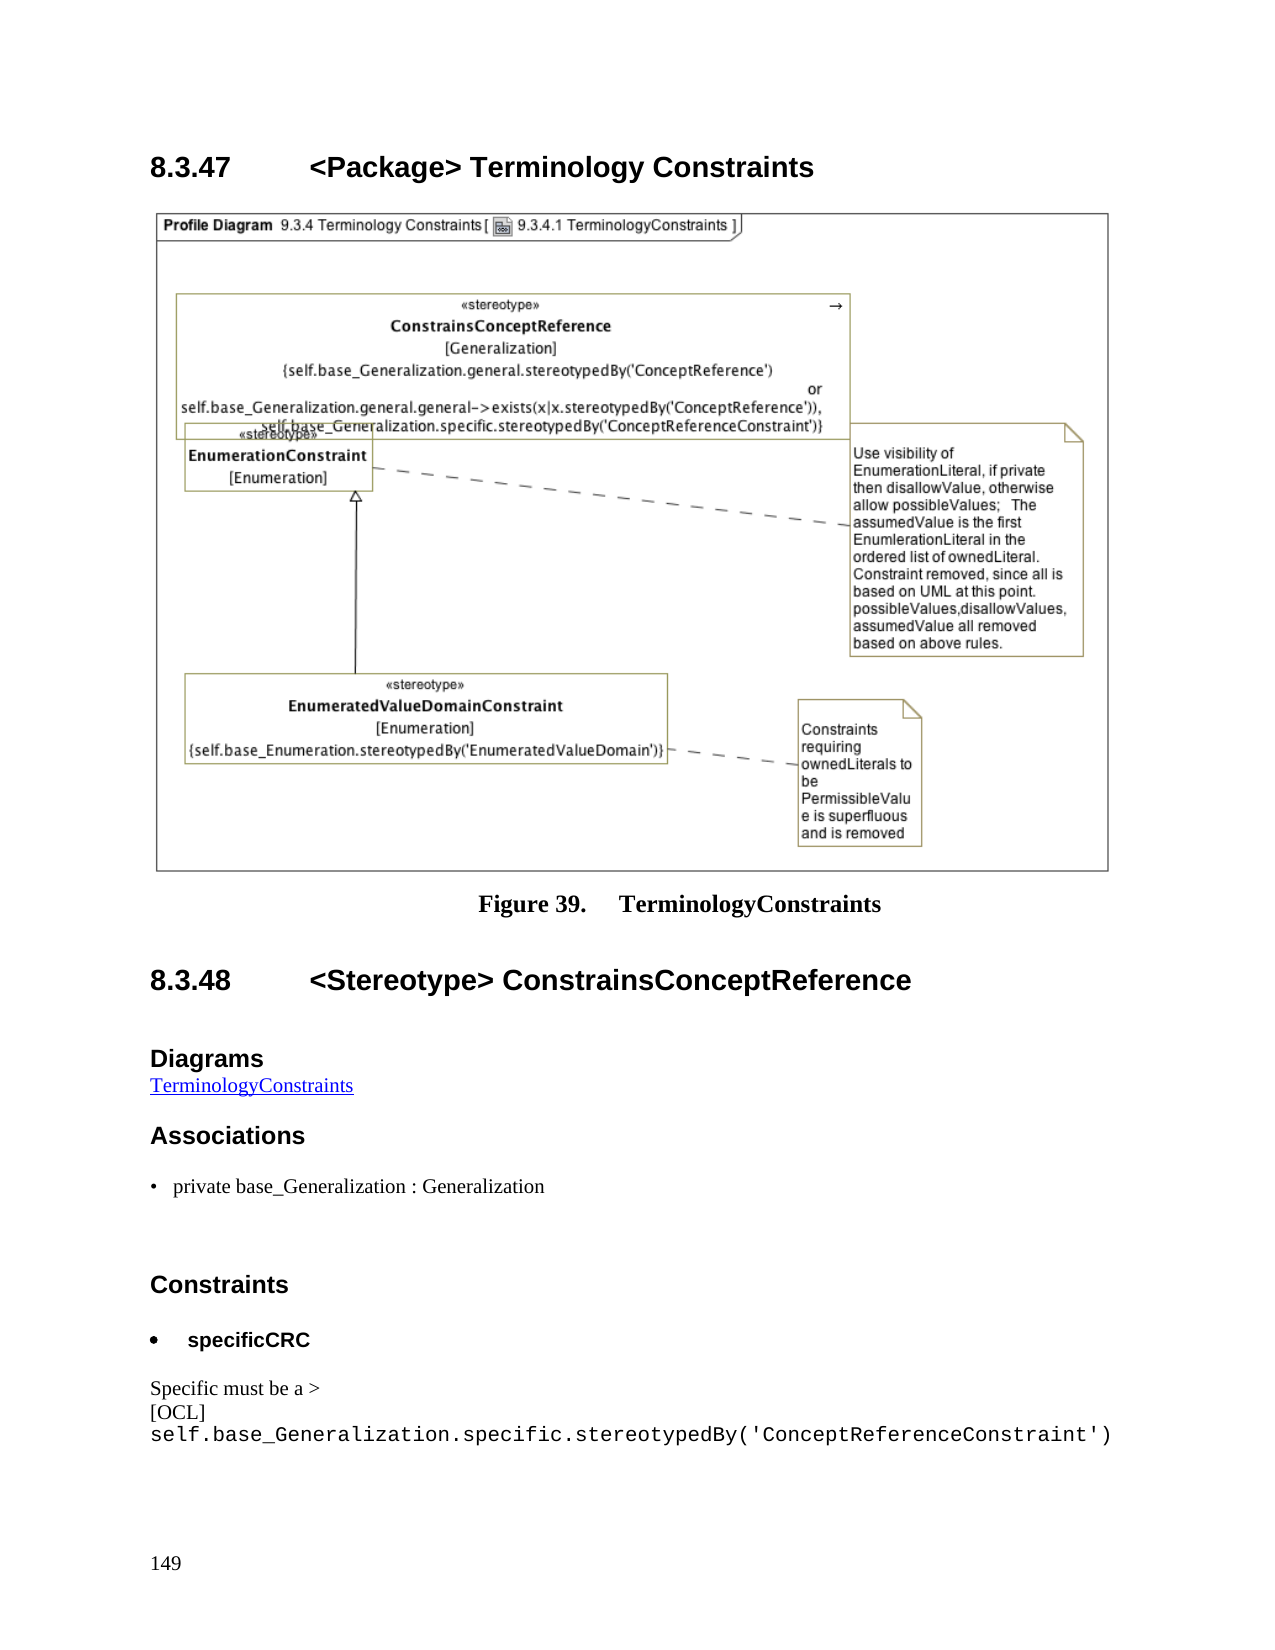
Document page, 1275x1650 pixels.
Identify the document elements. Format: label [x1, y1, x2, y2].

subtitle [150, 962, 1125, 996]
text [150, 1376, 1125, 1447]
picture [150, 207, 1125, 889]
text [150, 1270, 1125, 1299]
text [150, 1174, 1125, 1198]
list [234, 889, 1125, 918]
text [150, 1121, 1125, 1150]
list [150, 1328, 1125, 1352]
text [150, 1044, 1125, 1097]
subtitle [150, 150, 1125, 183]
